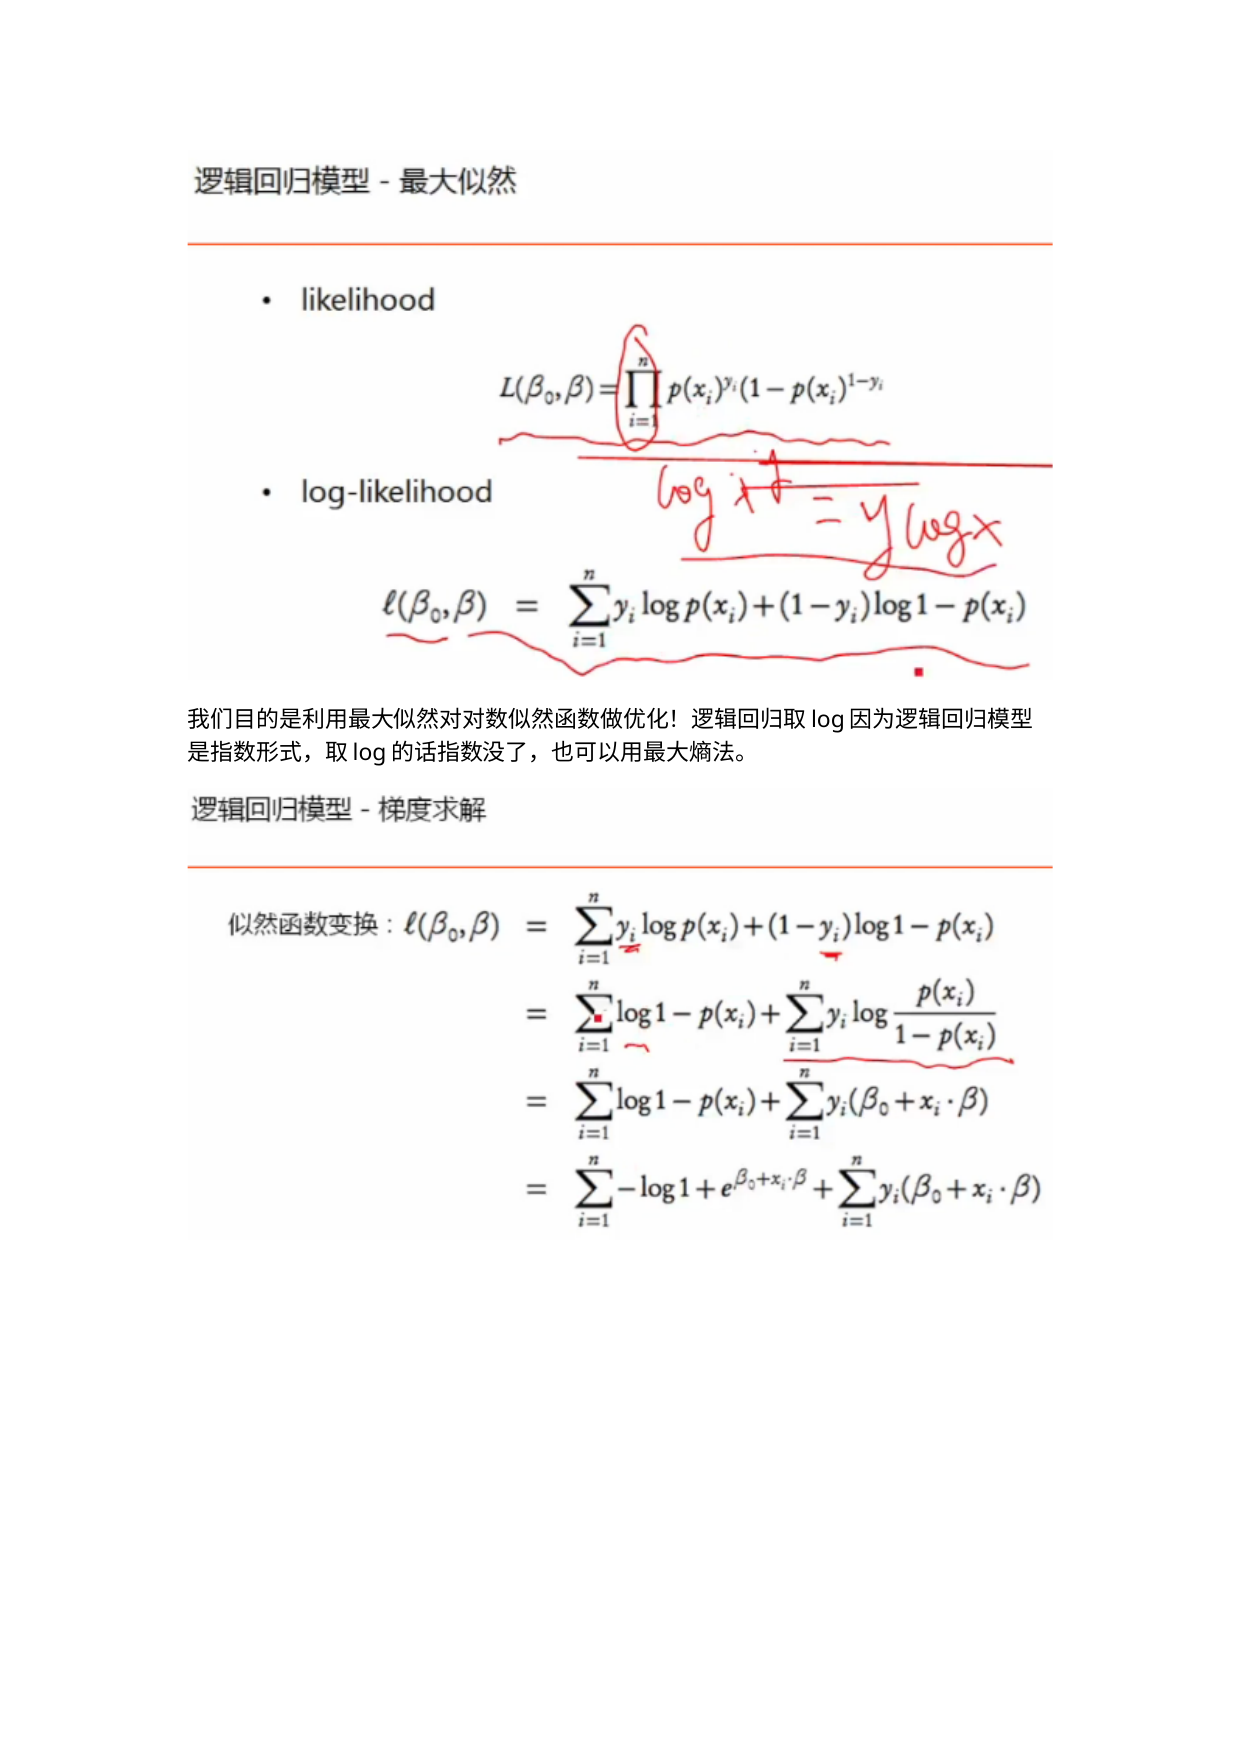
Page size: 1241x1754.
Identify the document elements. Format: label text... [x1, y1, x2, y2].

picture [187, 150, 1053, 680]
text 我们目的是利用最大似然对对数似然函数做优化！逻辑回归取log因为逻辑回归模型是指数形式，取log的话指数没了，也可以用最大熵法。 [187, 701, 1053, 767]
picture [187, 788, 1053, 1240]
